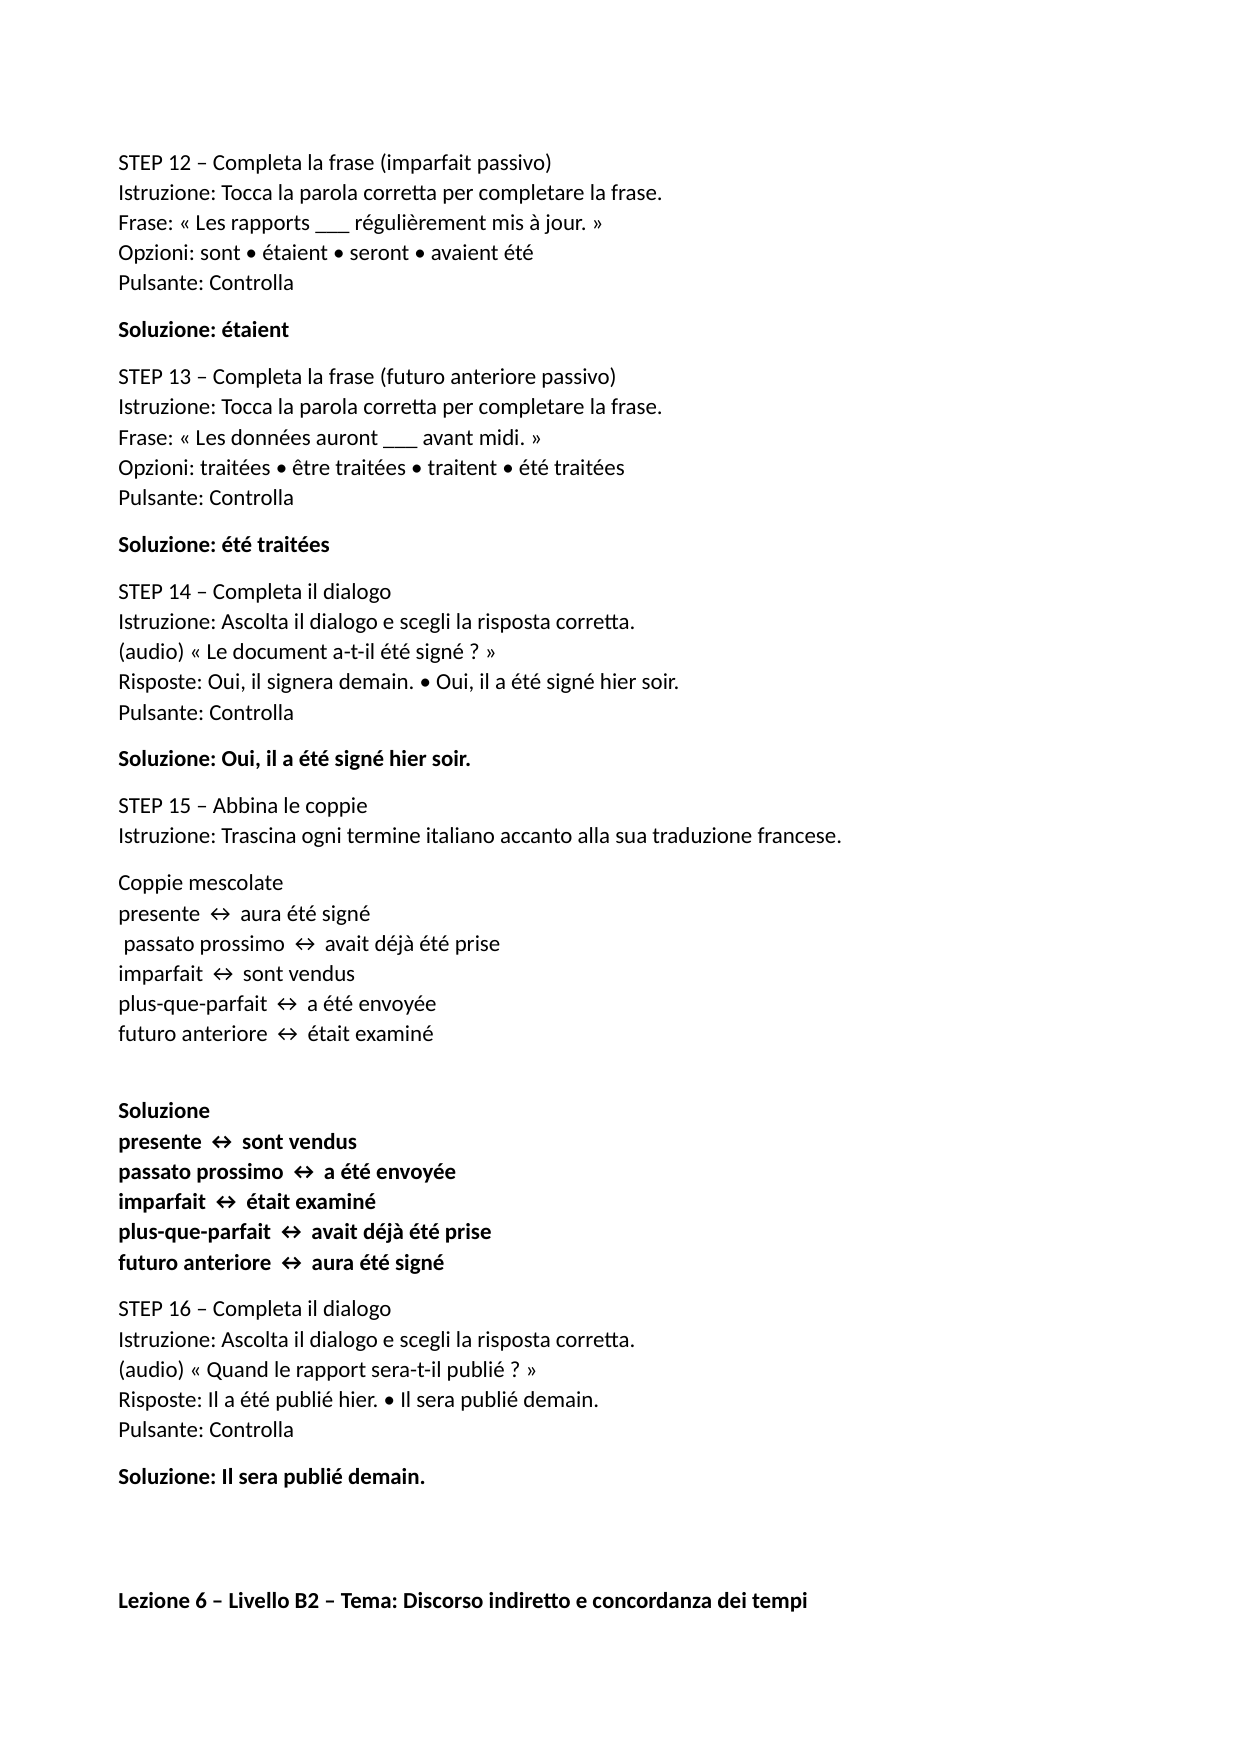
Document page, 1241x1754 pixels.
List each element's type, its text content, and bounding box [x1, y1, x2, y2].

text Soluzione: été traitées [118, 530, 1122, 558]
text STEP 16 – Completa il dialogo Istruzione: Ascolta il dialogo e scegli la risposta corretta. (audio) « Quand le rapport sera-t-il publié ? » Risposte: Il a été publié hier. • Il sera publié demain. Pulsante: Controlla [118, 1294, 1122, 1443]
text Soluzione presente ↔ sont vendus passato prossimo ↔ a été envoyée imparfait ↔ était examiné plus-que-parfait ↔ avait déjà été prise futuro anteriore ↔ aura été signé [118, 1097, 1122, 1276]
text Soluzione: étaient [118, 315, 1122, 343]
text STEP 14 – Completa il dialogo Istruzione: Ascolta il dialogo e scegli la risposta corretta. (audio) « Le document a-t-il été signé ? » Risposte: Oui, il signera demain. • Oui, il a été signé hier soir. Pulsante: Controlla [118, 577, 1122, 726]
text STEP 12 – Completa la frase (imparfait passivo) Istruzione: Tocca la parola corretta per completare la frase. Frase: « Les rapports ___ régulièrement mis à jour. » Opzioni: sont • étaient • seront • avaient été Pulsante: Controlla [118, 148, 1122, 296]
text Soluzione: Il sera publié demain. [118, 1462, 1122, 1520]
text Coppie mescolate presente ↔ aura été signé passato prossimo ↔ avait déjà été prise imparfait ↔ sont vendus plus-que-parfait ↔ a été envoyée futuro anteriore ↔ était examiné [118, 868, 1122, 1078]
text Lezione 6 – Livello B2 – Tema: Discorso indiretto e concordanza dei tempi [118, 1586, 1122, 1614]
text STEP 15 – Abbina le coppie Istruzione: Trascina ogni termine italiano accanto alla sua traduzione francese. [118, 791, 1122, 849]
text STEP 13 – Completa la frase (futuro anteriore passivo) Istruzione: Tocca la parola corretta per completare la frase. Frase: « Les données auront ___ avant midi. » Opzioni: traitées • être traitées • traitent • été traitées Pulsante: Controlla [118, 362, 1122, 511]
text Soluzione: Oui, il a été signé hier soir. [118, 744, 1122, 772]
